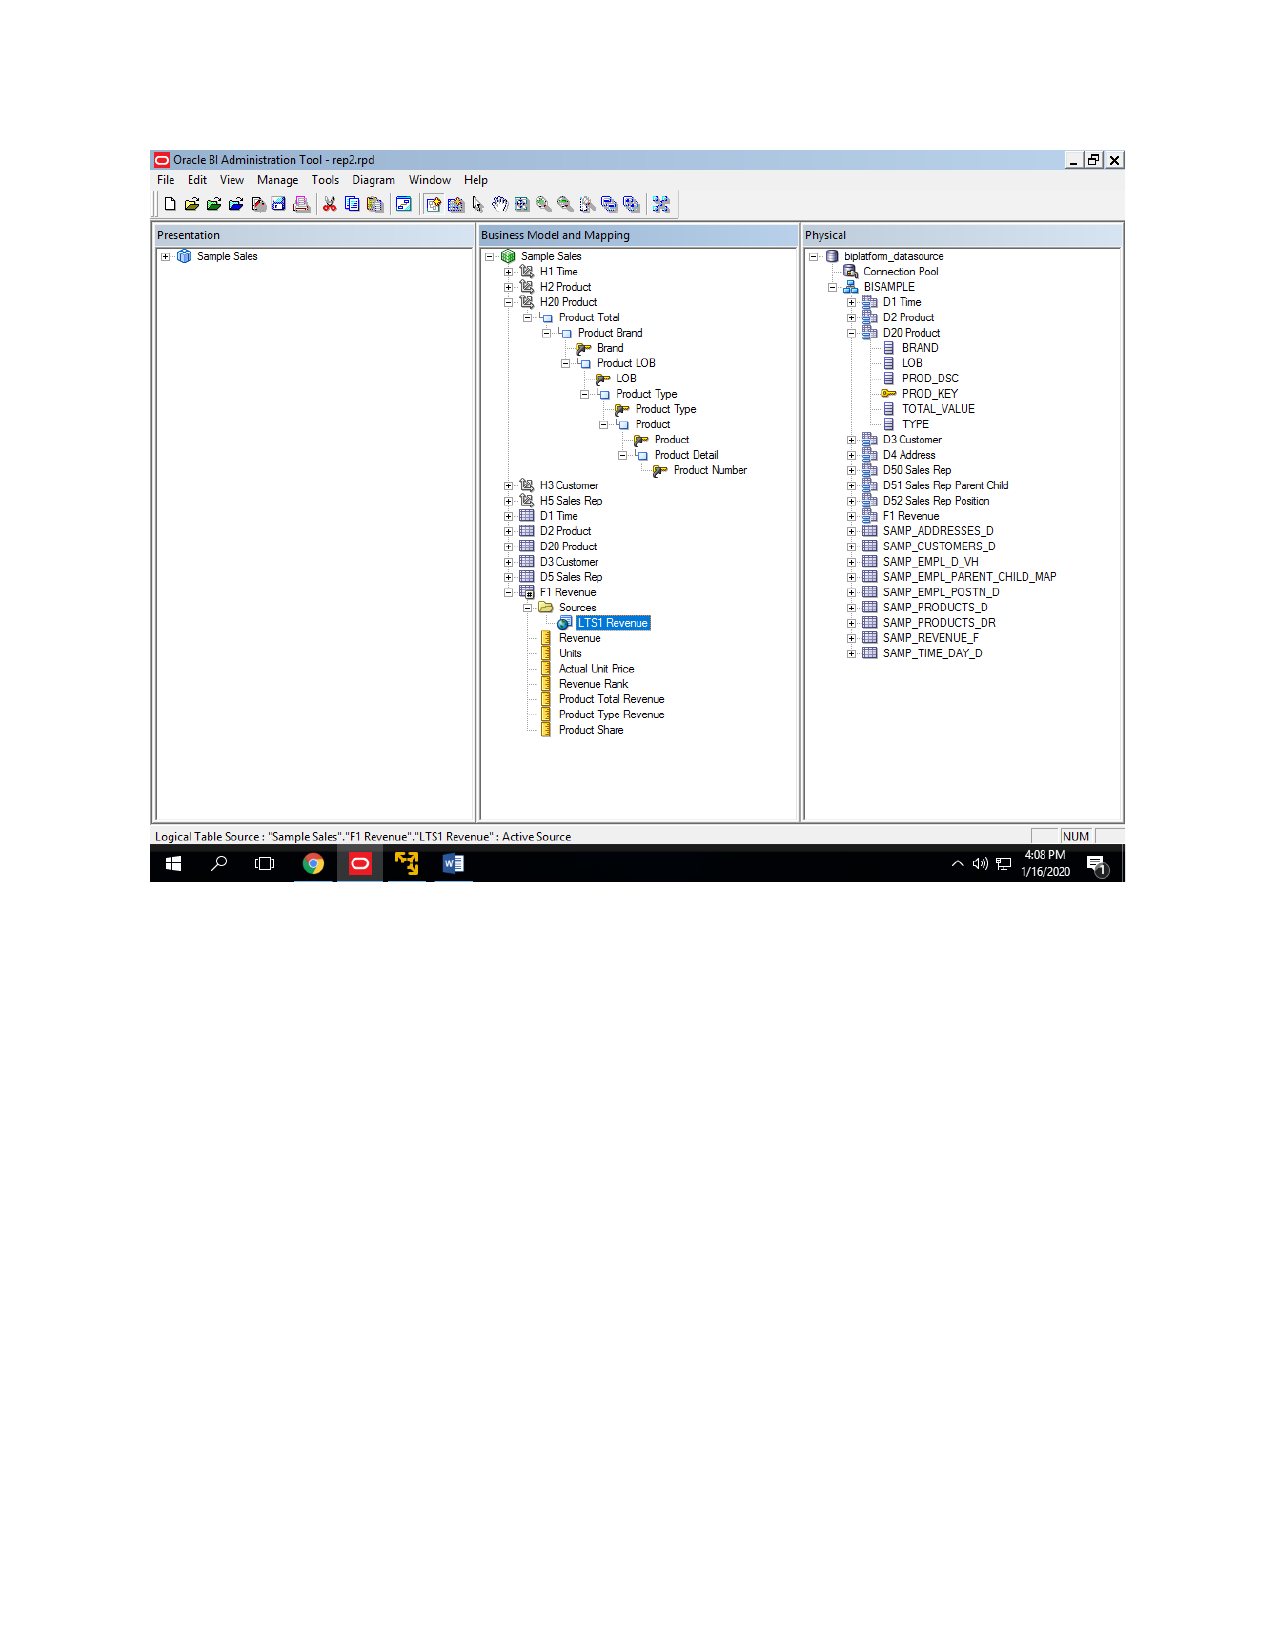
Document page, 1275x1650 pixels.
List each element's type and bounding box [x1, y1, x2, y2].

picture [150, 150, 1125, 882]
